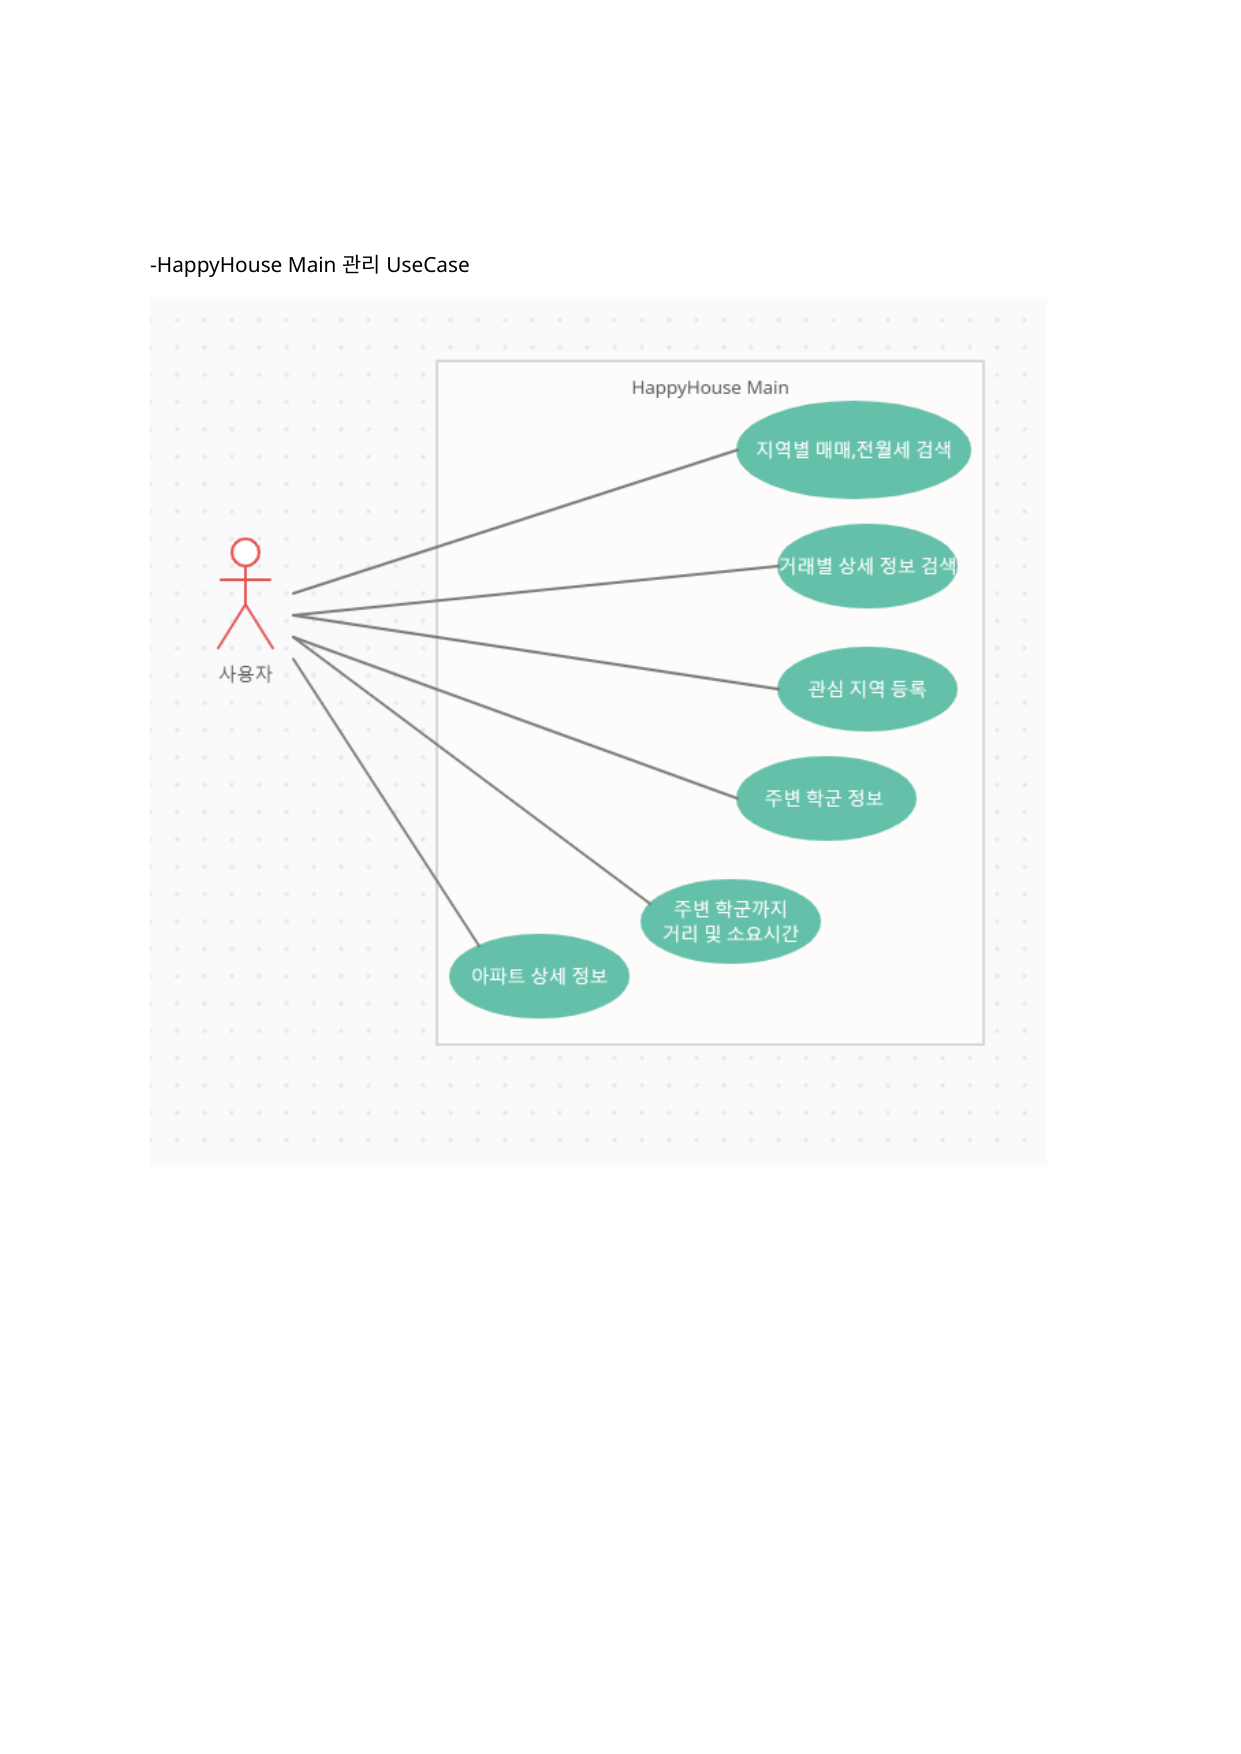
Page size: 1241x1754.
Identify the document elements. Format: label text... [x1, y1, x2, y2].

subtitle -HappyHouse Main 관리 UseCase [150, 248, 1090, 279]
picture [150, 297, 1048, 1165]
